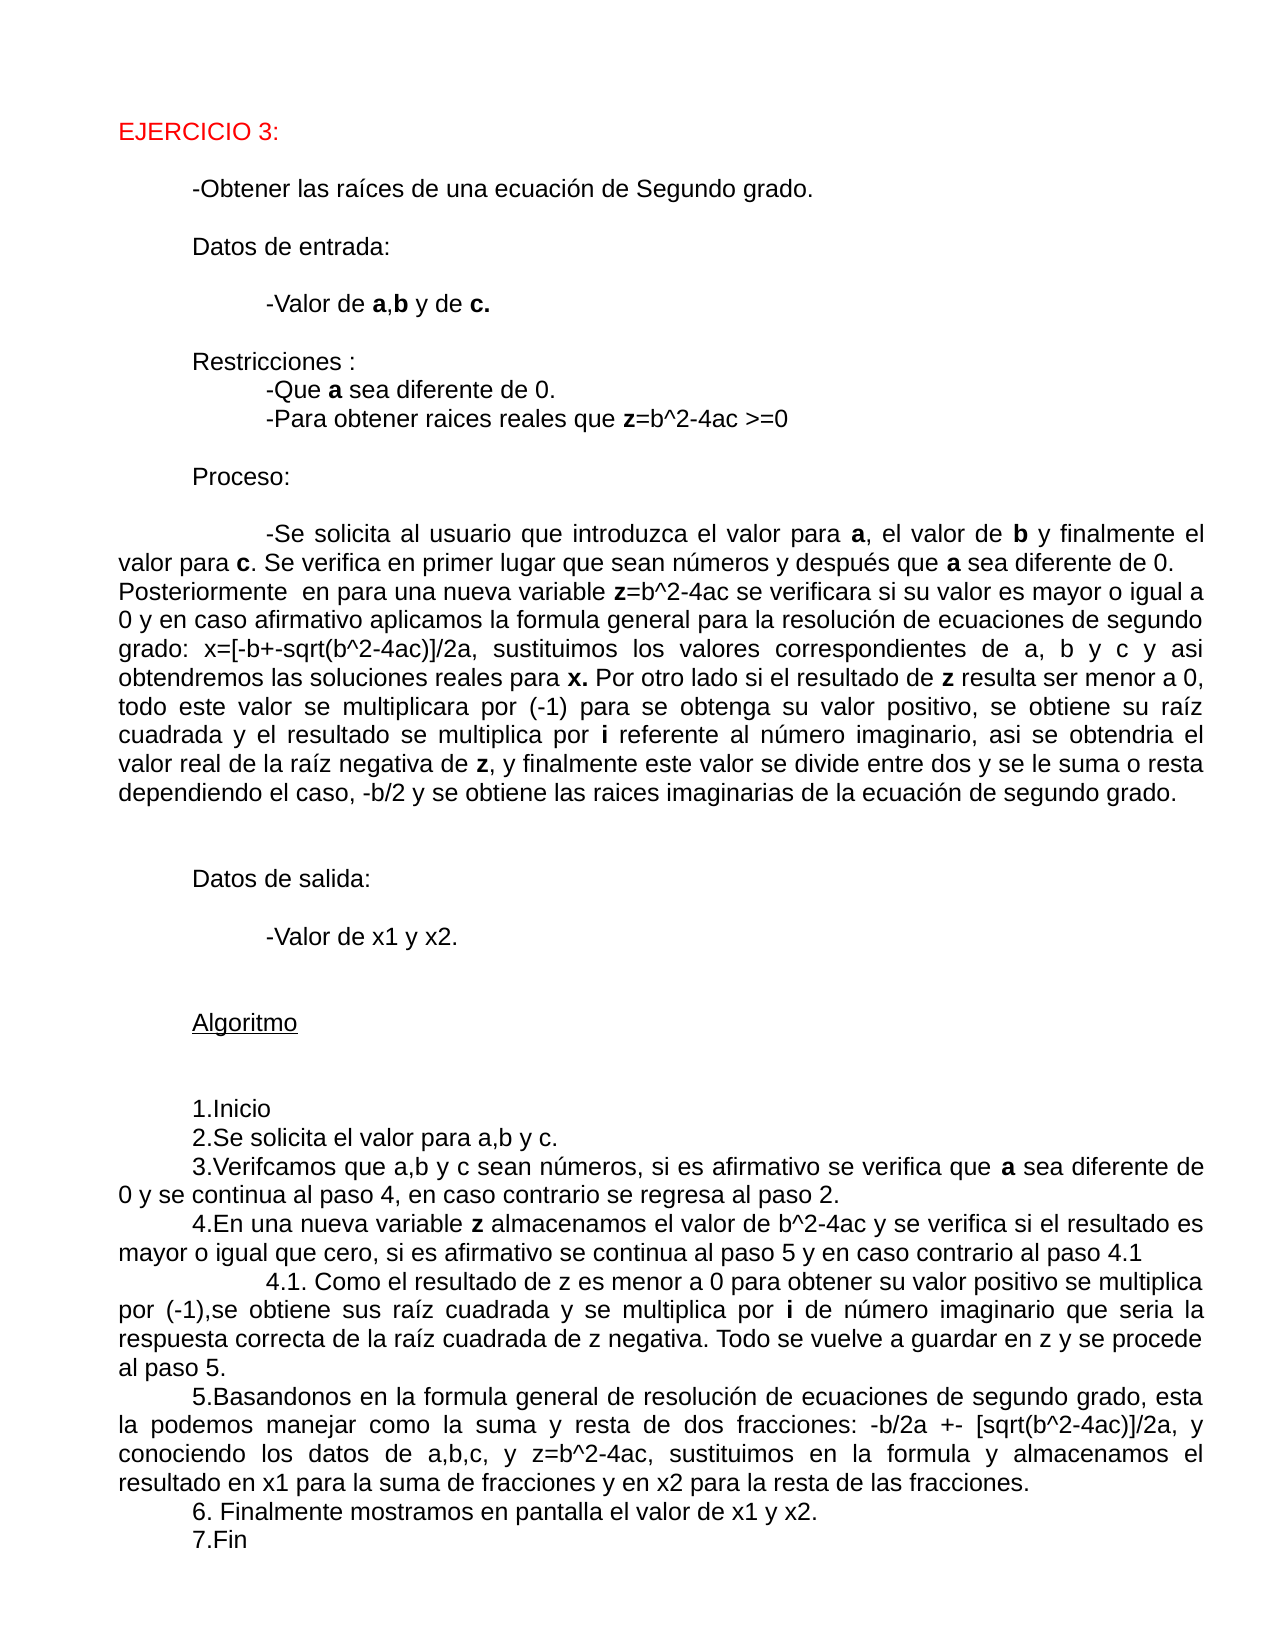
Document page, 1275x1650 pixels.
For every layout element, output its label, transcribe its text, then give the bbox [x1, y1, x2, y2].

text 4.En una nueva variable z almacenamos el valor de b^2-4ac y se verifica si el resultado es mayor o igual que cero, si es afirmativo se continua al paso 5 y en caso contrario al paso 4.1 [118, 1209, 1205, 1267]
text -Se solicita al usuario que introduzca el valor para a, el valor de b y finalmente el valor para c. Se verifica en primer lugar que sean números y después que a sea diferente de 0. [118, 519, 1205, 577]
text 2.Se solicita el valor para a,b y c. [118, 1123, 1205, 1152]
text Posteriormente en para una nueva variable z=b^2-4ac se verificara si su valor es mayor o igual a 0 y en caso afirmativo aplicamos la formula general para la resolución de ecuaciones de segundo grado: x=[-b+-sqrt(b^2-4ac)]/2a, sustituimos los valores correspondientes de a, b y c y asi obtendremos las soluciones reales para x. Por otro lado si el resultado de z resulta ser menor a 0, todo este valor se multiplicara por (-1) para se obtenga su valor positivo, se obtiene su raíz cuadrada y el resultado se multiplica por i referente al número imaginario, asi se obtendria el valor real de la raíz negativa de z, y finalmente este valor se divide entre dos y se le suma o resta dependiendo el caso, -b/2 y se obtiene las raices imaginarias de la ecuación de segundo grado. [118, 577, 1205, 807]
text 4.1. Como el resultado de z es menor a 0 para obtener su valor positivo se multiplica por (-1),se obtiene sus raíz cuadrada y se multiplica por i de número imaginario que seria la respuesta correcta de la raíz cuadrada de z negativa. Todo se vuelve a guardar en z y se procede al paso 5. [118, 1267, 1205, 1382]
text -Obtener las raíces de una ecuación de Segundo grado. [118, 174, 1205, 203]
text 3.Verifcamos que a,b y c sean números, si es afirmativo se verifica que a sea diferente de 0 y se continua al paso 4, en caso contrario se regresa al paso 2. [118, 1152, 1205, 1209]
text 7.Fin [118, 1525, 1205, 1554]
text Datos de entrada: [118, 232, 1205, 260]
text -Que a sea diferente de 0. [118, 375, 1205, 404]
text Algoritmo [118, 1008, 1205, 1037]
text Datos de salida: [118, 864, 1205, 893]
text 1.Inicio [118, 1094, 1205, 1123]
text EJERCICIO 3: [118, 117, 1205, 145]
text 6. Finalmente mostramos en pantalla el valor de x1 y x2. [118, 1497, 1205, 1525]
text -Para obtener raices reales que z=b^2-4ac >=0 [118, 404, 1205, 433]
text Restricciones : [118, 347, 1205, 375]
text -Valor de x1 y x2. [118, 922, 1205, 950]
text 5.Basandonos en la formula general de resolución de ecuaciones de segundo grado, esta la podemos manejar como la suma y resta de dos fracciones: -b/2a +- [sqrt(b^2-4ac)]/2a, y conociendo los datos de a,b,c, y z=b^2-4ac, sustituimos en la formula y almacenamos el resultado en x1 para la suma de fracciones y en x2 para la resta de las fracciones. [118, 1382, 1205, 1497]
text -Valor de a,b y de c. [118, 289, 1205, 318]
text Proceso: [118, 462, 1205, 490]
